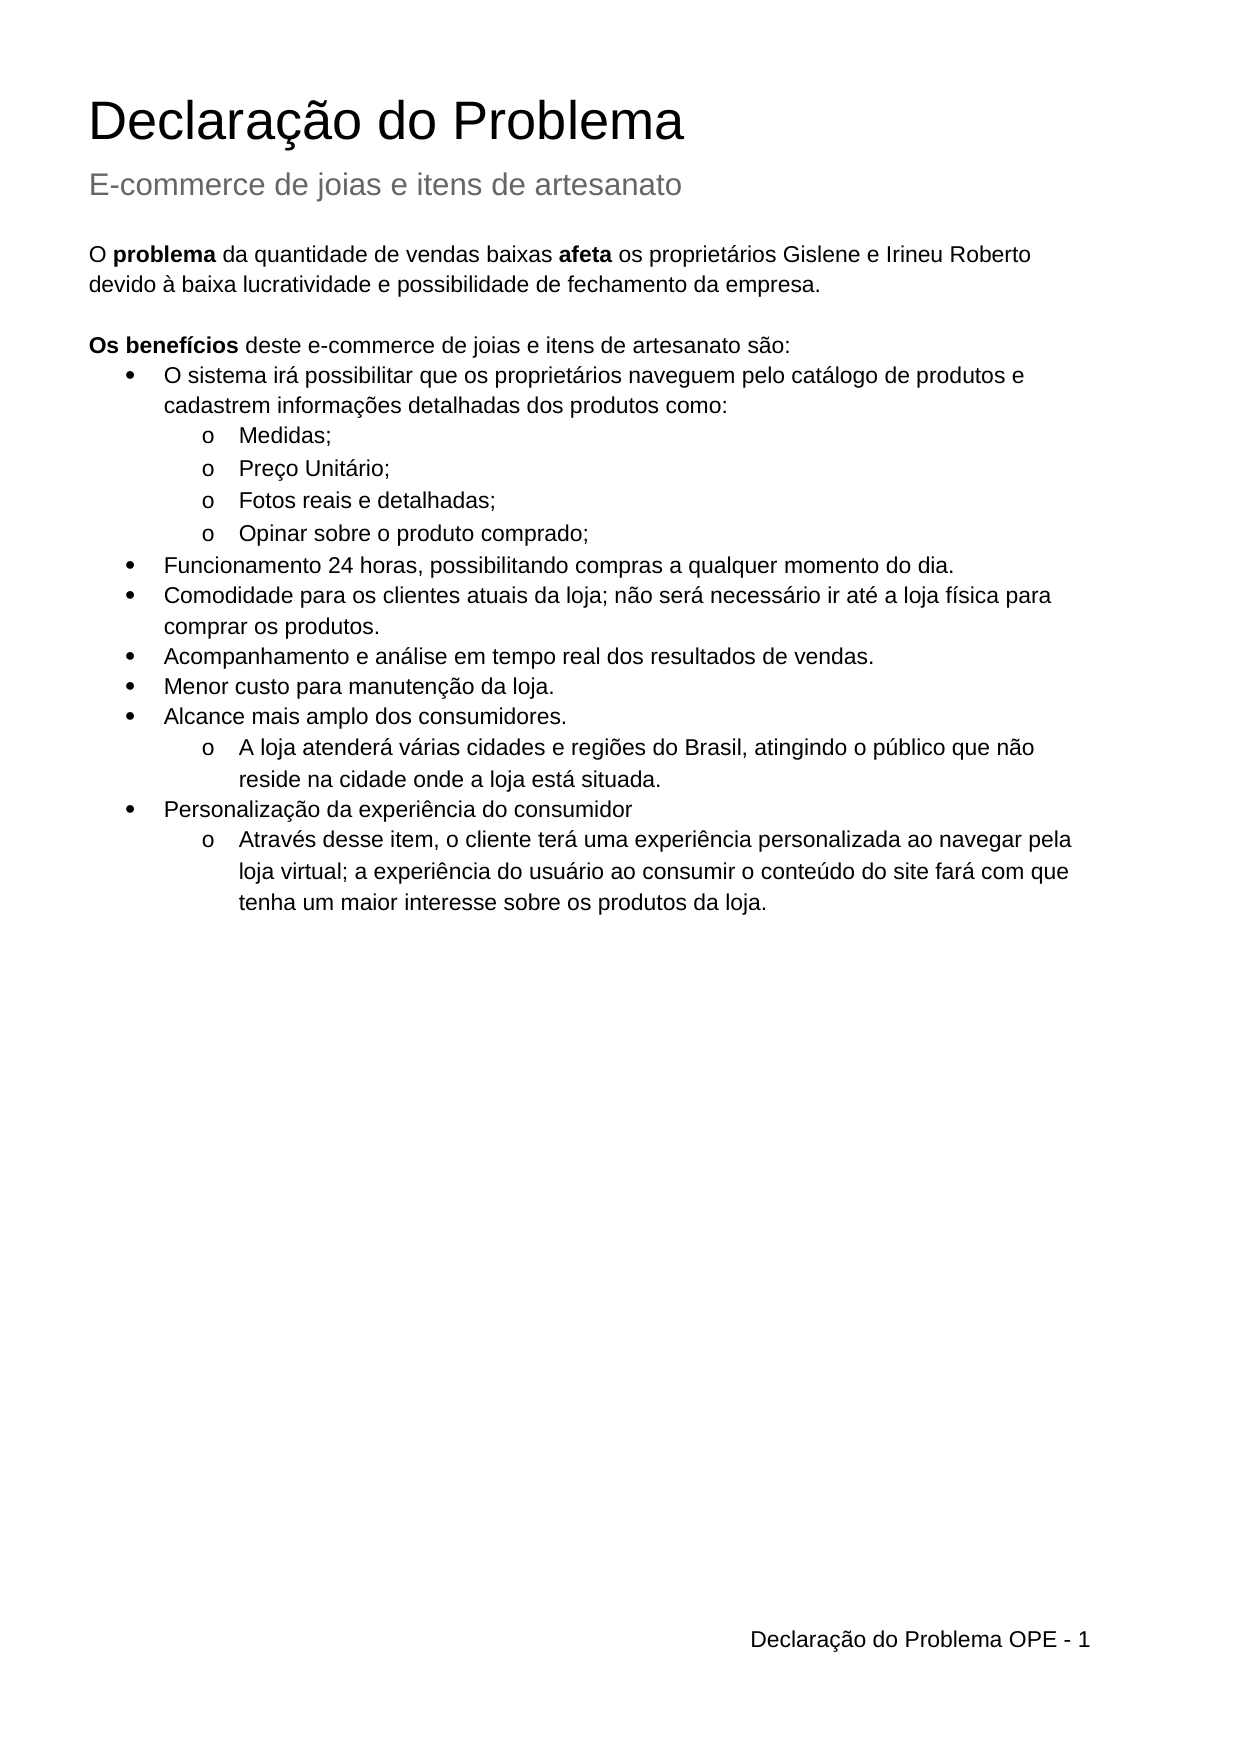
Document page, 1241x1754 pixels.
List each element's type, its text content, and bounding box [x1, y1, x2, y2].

list Através desse item, o cliente terá uma experiência personalizada ao navegar pela loja virtual; a experiência do usuário ao consumir o conteúdo do site fará com que tenha um maior interesse sobre os produtos da loja. [201, 826, 1090, 915]
text Os benefícios deste e-commerce de joias e itens de artesanato são: [88, 332, 1090, 358]
list A loja atenderá várias cidades e regiões do Brasil, atingindo o público que não reside na cidade onde a loja está situada. [201, 733, 1090, 792]
list O sistema irá possibilitar que os proprietários naveguem pelo catálogo de produtos e cadastrem informações detalhadas dos produtos como: [126, 362, 1090, 418]
list Funcionamento 24 horas, possibilitando compras a qualquer momento do dia. [126, 552, 1090, 578]
subtitle E-commerce de joias e itens de artesanato [88, 166, 1090, 202]
list Preço Unitário; [201, 455, 1090, 483]
title Declaração do Problema [88, 88, 1090, 151]
list Menor custo para manutenção da loja. [126, 673, 1090, 699]
list Personalização da experiência do consumidor [126, 796, 1090, 822]
list Alcance mais amplo dos consumidores. [126, 703, 1090, 729]
list Opinar sobre o produto comprado; [201, 520, 1090, 548]
list Medidas; [201, 422, 1090, 451]
list Fotos reais e detalhadas; [201, 487, 1090, 516]
list Comodidade para os clientes atuais da loja; não será necessário ir até a loja física para comprar os produtos. [126, 582, 1090, 639]
list Acompanhamento e análise em tempo real dos resultados de vendas. [126, 643, 1090, 669]
text O problema da quantidade de vendas baixas afeta os proprietários Gislene e Irineu Roberto devido à baixa lucratividade e possibilidade de fechamento da empresa. [88, 241, 1090, 297]
